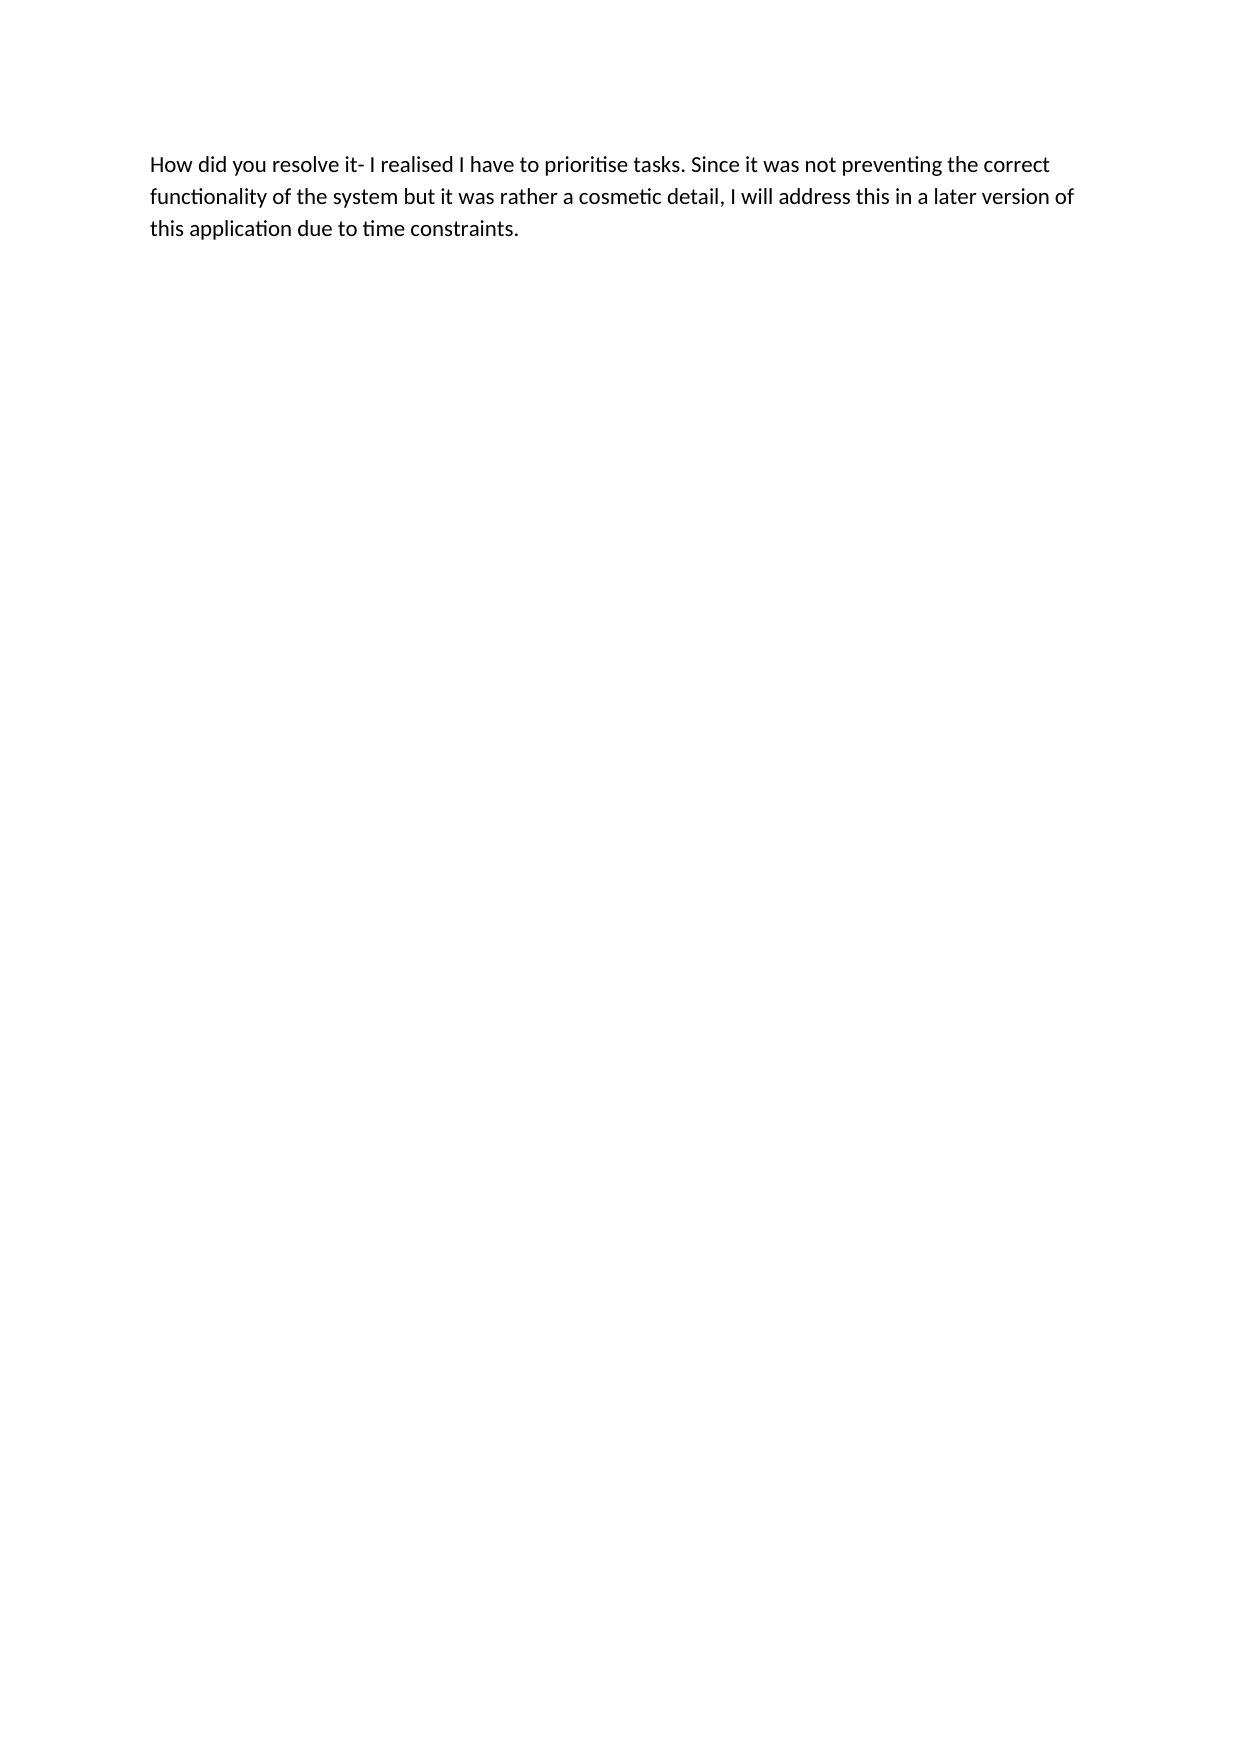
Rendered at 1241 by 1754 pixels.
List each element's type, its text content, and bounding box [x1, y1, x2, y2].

text How did you resolve it- I realised I have to prioritise tasks. Since it was not preventing the correct functionality of the system but it was rather a cosmetic detail, I will address this in a later version of this application due to time constraints. [150, 150, 1090, 242]
